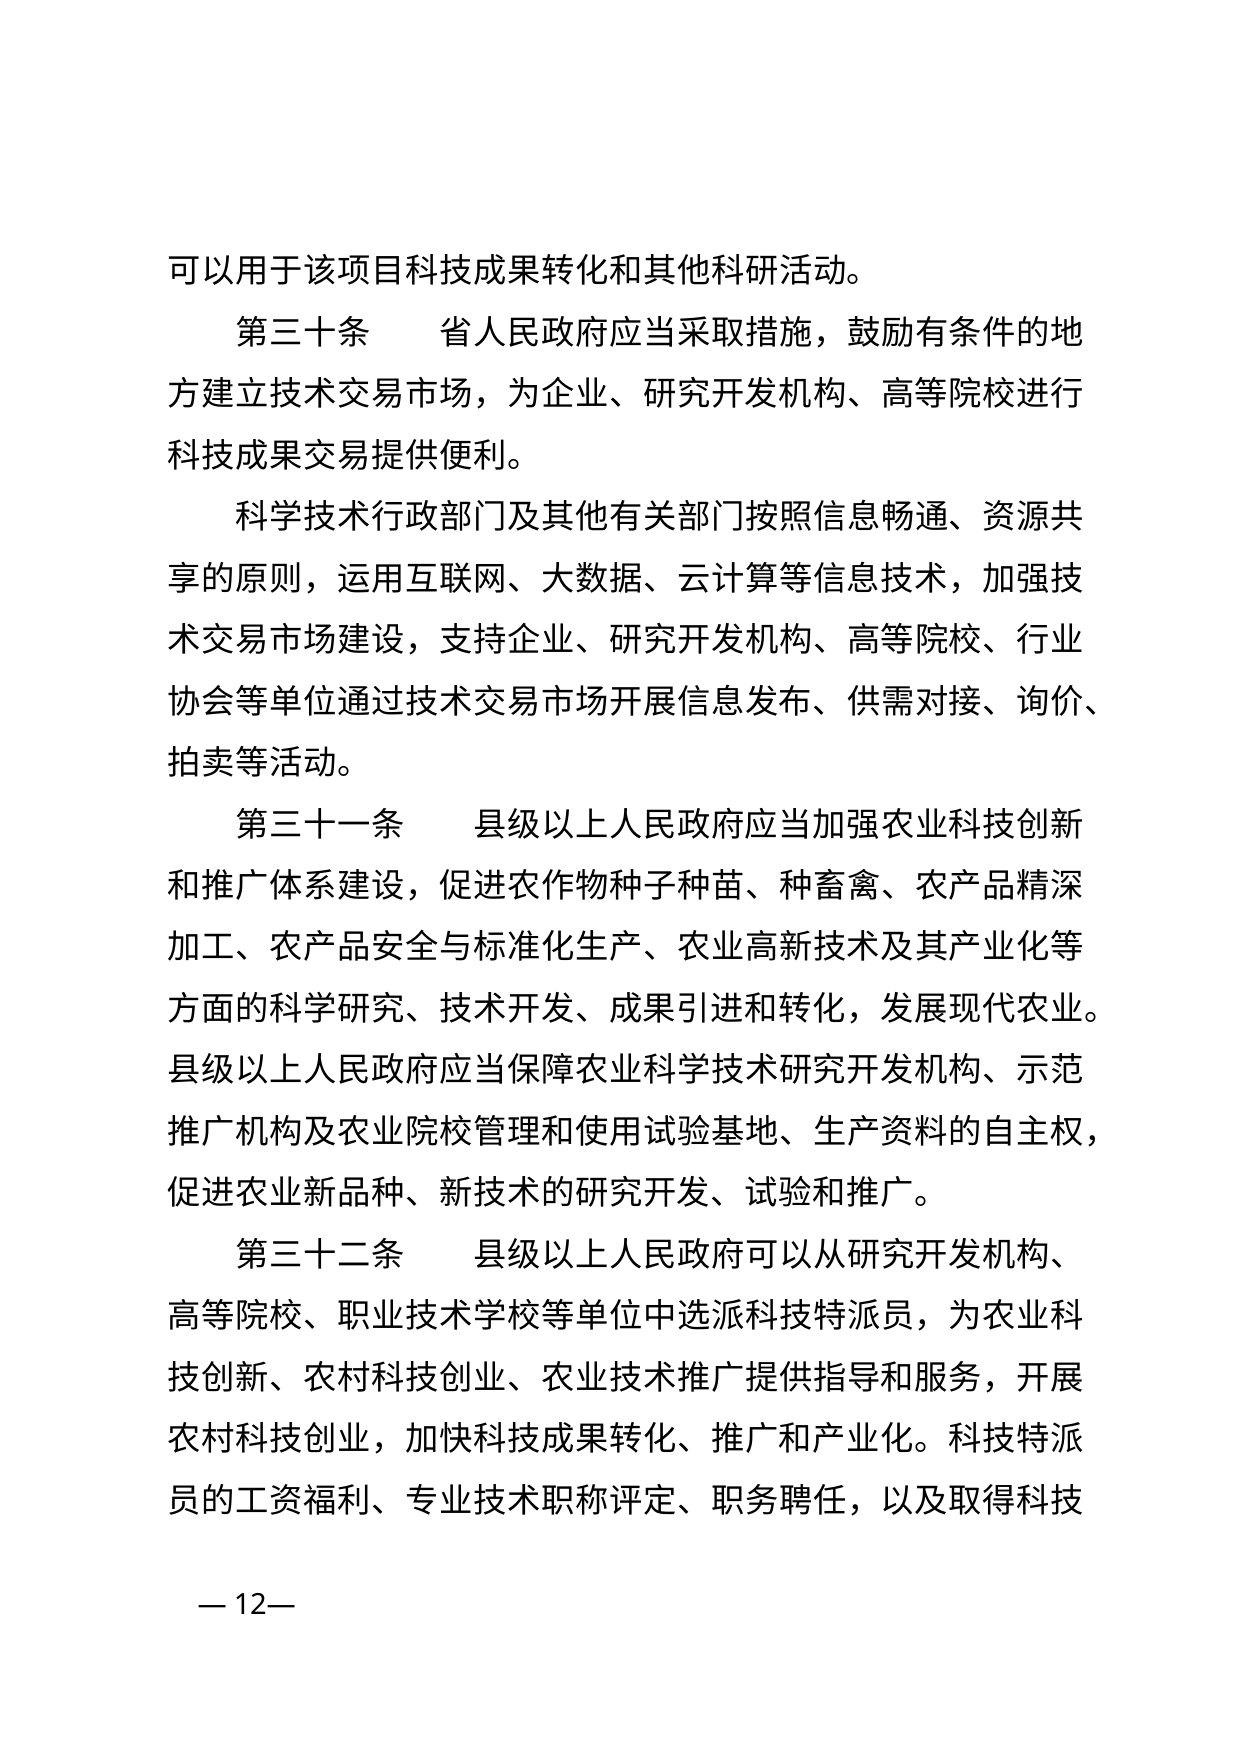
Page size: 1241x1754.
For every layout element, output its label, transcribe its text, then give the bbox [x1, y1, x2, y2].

text 第三十条 省人民政府应当采取措施，鼓励有条件的地方建立技术交易市场，为企业、研究开发机构、高等院校进行科技成果交易提供便利。 [168, 299, 1084, 483]
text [168, 238, 1084, 299]
text 县级以上人民政府应当保障农业科学技术研究开发机构、示范推广机构及农业院校管理和使用试验基地、生产资料的自主权，促进农业新品种、新技术的研究开发、试验和推广。 [168, 1037, 1084, 1221]
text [168, 1221, 1084, 1528]
text 第三十一条 县级以上人民政府应当加强农业科技创新和推广体系建设，促进农作物种子种苗、种畜禽、农产品精深加工、农产品安全与标准化生产、农业高新技术及其产业化等方面的科学研究、技术开发、成果引进和转化，发展现代农业。 [168, 791, 1084, 1037]
text 科学技术行政部门及其他有关部门按照信息畅通、资源共享的原则，运用互联网、大数据、云计算等信息技术，加强技术交易市场建设，支持企业、研究开发机构、高等院校、行业协会等单位通过技术交易市场开展信息发布、供需对接、询价、拍卖等活动。 [168, 483, 1084, 791]
